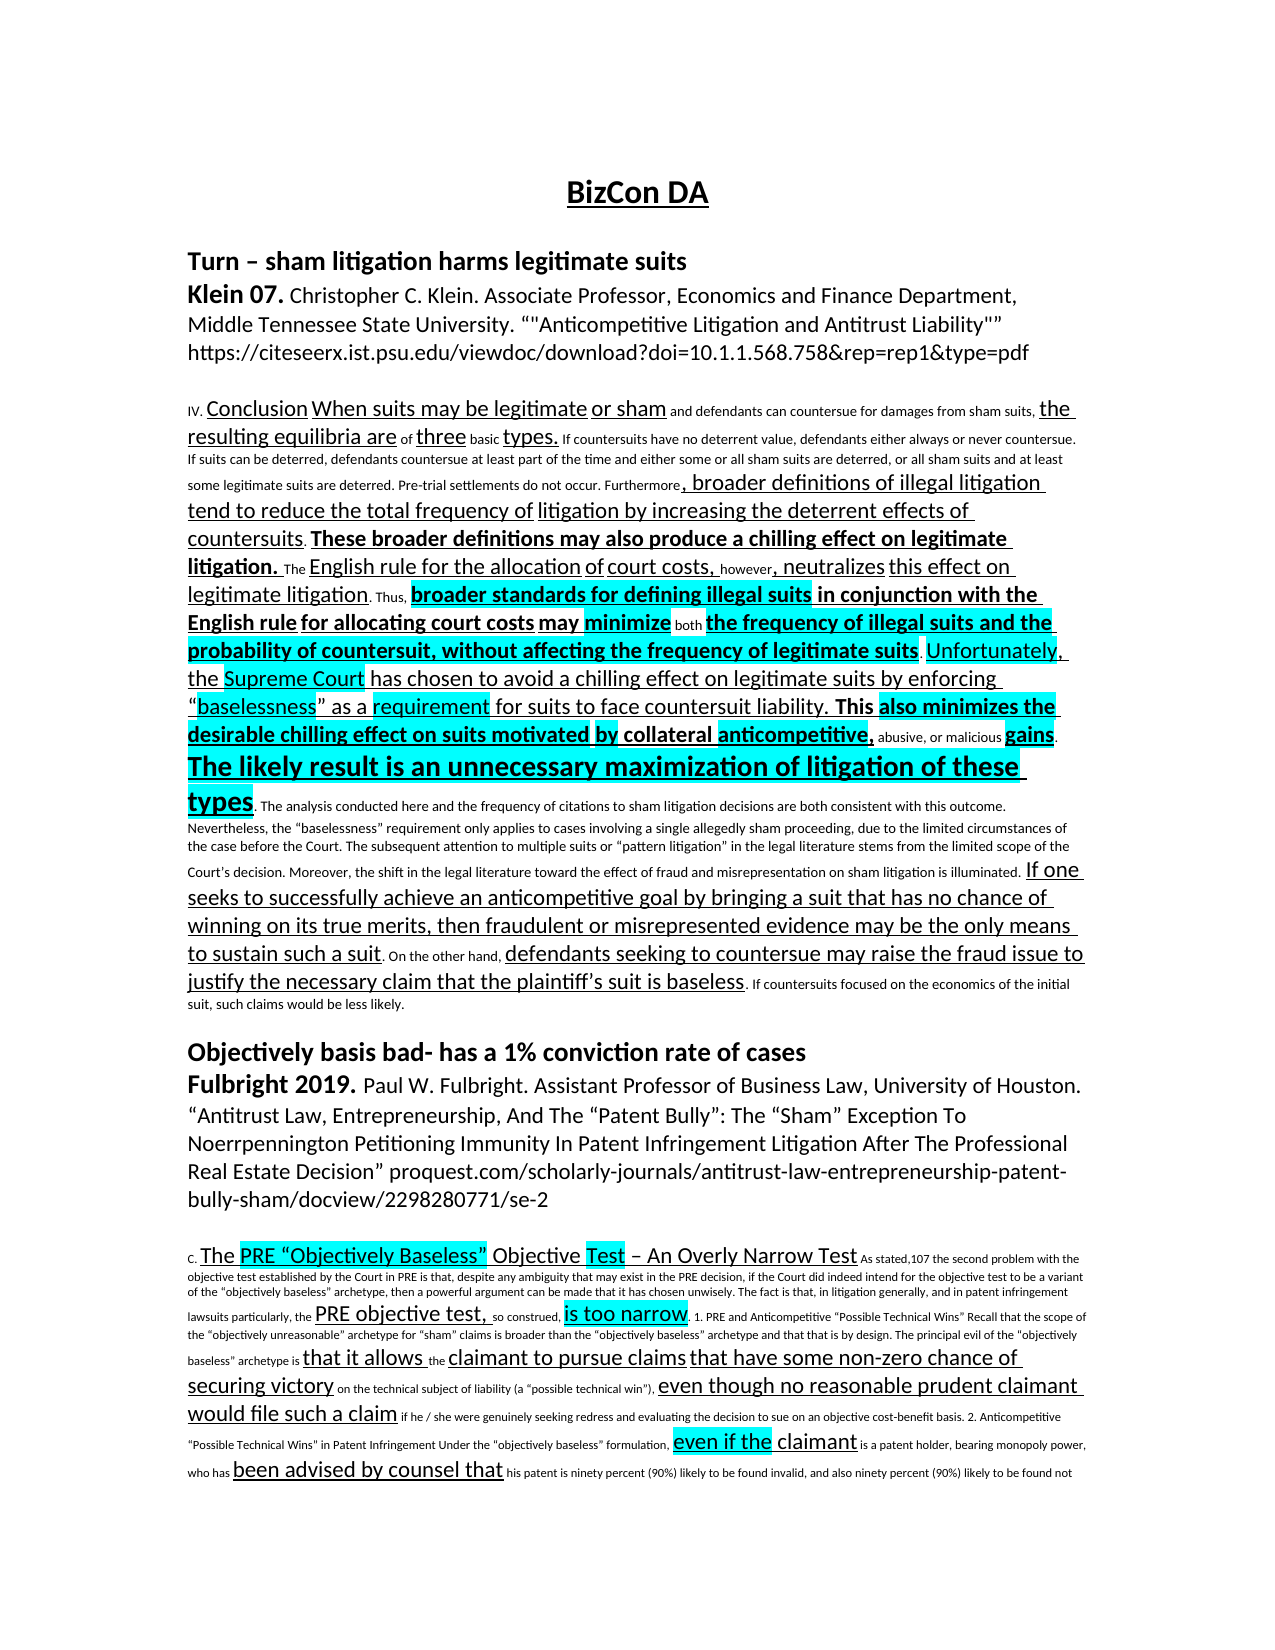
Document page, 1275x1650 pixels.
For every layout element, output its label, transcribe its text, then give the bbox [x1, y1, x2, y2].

text Turn – sham litigation harms legitimate suits [187, 244, 1087, 277]
text Klein 07. Christopher C. Klein. Associate Professor, Economics and Finance Department, Middle Tennessee State University. “"Anticompetitive Litigation and Antitrust Liability"” https://citeseerx.ist.psu.edu/viewdoc/download?doi=10.1.1.568.758&rep=rep1&type=pdf [187, 277, 1087, 366]
subtitle BizCon DA [187, 171, 1087, 212]
text IV. Conclusion When suits may be legitimate or sham and defendants can countersue for damages from sham suits, the resulting equilibria are of three basic types. If countersuits have no deterrent value, defendants either always or never countersue. If suits can be deterred, defendants countersue at least part of the time and either some or all sham suits are deterred, or all sham suits and at least some legitimate suits are deterred. Pre-trial settlements do not occur. Furthermore, broader definitions of illegal litigation tend to reduce the total frequency of litigation by increasing the deterrent effects of countersuits. These broader definitions may also produce a chilling effect on legitimate litigation. The English rule for the allocation of court costs, however, neutralizes this effect on legitimate litigation. Thus, broader standards for defining illegal suits in conjunction with the English rule for allocating court costs may minimize both the frequency of illegal suits and the probability of countersuit, without affecting the frequency of legitimate suits. Unfortunately, the Supreme Court has chosen to avoid a chilling effect on legitimate suits by enforcing “baselessness” as a requirement for suits to face countersuit liability. This also minimizes the desirable chilling effect on suits motivated by collateral anticompetitive, abusive, or malicious gains. The likely result is an unnecessary maximization of litigation of these types. The analysis conducted here and the frequency of citations to sham litigation decisions are both consistent with this outcome. Nevertheless, the “baselessness” requirement only applies to cases involving a single allegedly sham proceeding, due to the limited circumstances of the case before the Court. The subsequent attention to multiple suits or “pattern litigation” in the legal literature stems from the limited scope of the Court’s decision. Moreover, the shift in the legal literature toward the effect of fraud and misrepresentation on sham litigation is illuminated. If one seeks to successfully achieve an anticompetitive goal by bringing a suit that has no chance of winning on its true merits, then fraudulent or misrepresented evidence may be the only means to sustain such a suit. On the other hand, defendants seeking to countersue may raise the fraud issue to justify the necessary claim that the plaintiff’s suit is baseless. If countersuits focused on the economics of the initial suit, such claims would be less likely. [187, 394, 1087, 1013]
text Fulbright 2019. Paul W. Fulbright. Assistant Professor of Business Law, University of Houston. “Antitrust Law, Entrepreneurship, And The “Patent Bully”: The “Sham” Exception To Noerrpennington Petitioning Immunity In Patent Infringement Litigation After The Professional Real Estate Decision” proquest.com/scholarly-journals/antitrust-law-entrepreneurship-patent-bully-sham/docview/2298280771/se-2 [187, 1068, 1087, 1213]
text Objectively basis bad- has a 1% conviction rate of cases [187, 1035, 1087, 1068]
